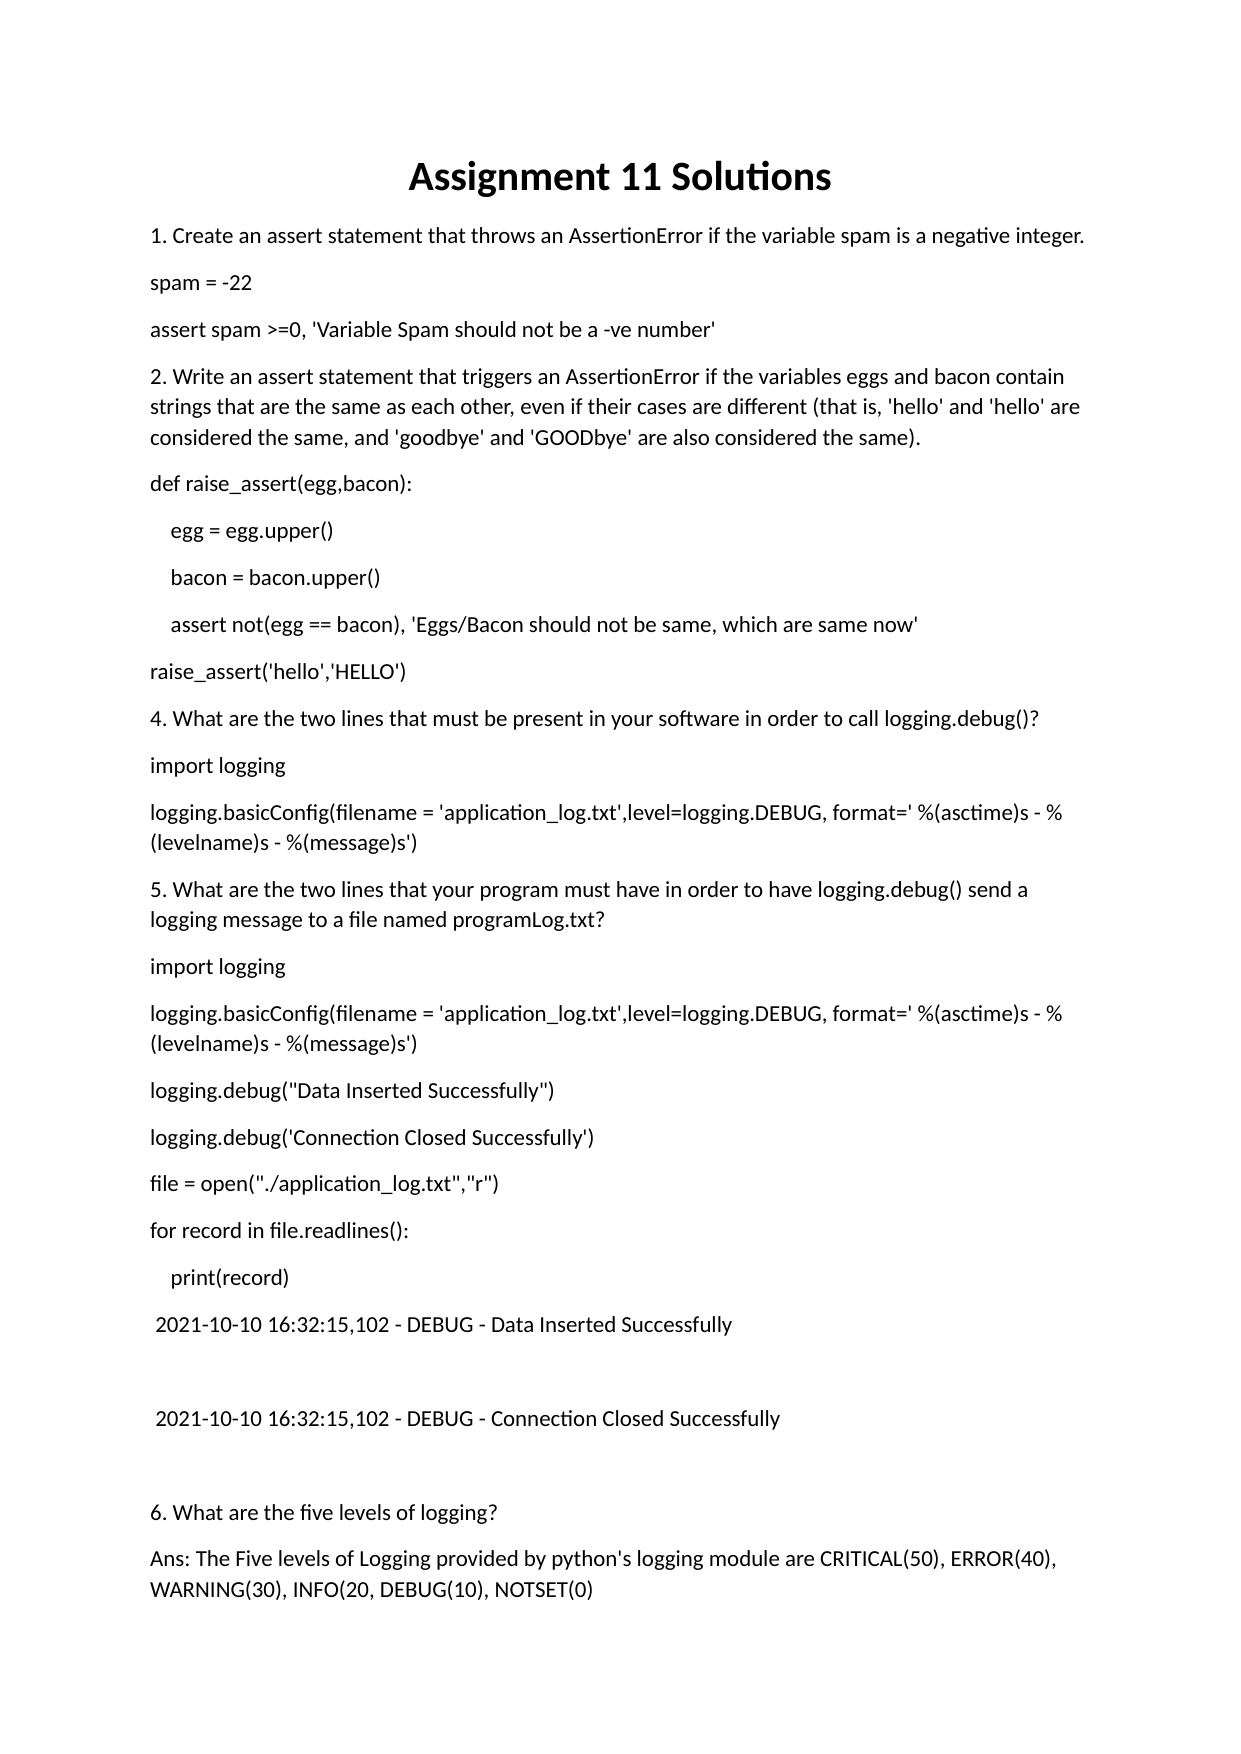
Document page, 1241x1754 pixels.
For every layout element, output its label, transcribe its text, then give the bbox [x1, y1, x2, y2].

text logging.basicConfig(filename = 'application_log.txt',level=logging.DEBUG, format=' %(asctime)s - %(levelname)s - %(message)s') [150, 999, 1090, 1057]
text logging.debug("Data Inserted Successfully") [150, 1076, 1090, 1104]
text import logging [150, 952, 1090, 980]
text assert spam >=0, 'Variable Spam should not be a -ve number' [150, 315, 1090, 343]
text 1. Create an assert statement that throws an AssertionError if the variable spam is a negative integer. [150, 222, 1090, 249]
text file = open("./application_log.txt","r") [150, 1169, 1090, 1197]
text print(record) [150, 1263, 1090, 1291]
text assert not(egg == bacon), 'Eggs/Bacon should not be same, which are same now' [150, 610, 1090, 638]
text def raise_assert(egg,bacon): [150, 469, 1090, 497]
text raise_assert('hello','HELLO') [150, 657, 1090, 685]
text logging.debug('Connection Closed Successfully') [150, 1123, 1090, 1151]
text for record in file.readlines(): [150, 1216, 1090, 1244]
text 2021-10-10 16:32:15,102 - DEBUG - Data Inserted Successfully [150, 1310, 1090, 1338]
text 6. What are the five levels of logging? [150, 1498, 1090, 1526]
text 2021-10-10 16:32:15,102 - DEBUG - Connection Closed Successfully [150, 1404, 1090, 1432]
text Assignment 11 Solutions [150, 150, 1090, 201]
text bacon = bacon.upper() [150, 563, 1090, 591]
text spam = -22 [150, 268, 1090, 296]
text 4. What are the two lines that must be present in your software in order to call logging.debug()? [150, 704, 1090, 732]
text import logging [150, 751, 1090, 779]
text 5. What are the two lines that your program must have in order to have logging.debug() send a logging message to a file named programLog.txt? [150, 875, 1090, 933]
text logging.basicConfig(filename = 'application_log.txt',level=logging.DEBUG, format=' %(asctime)s - %(levelname)s - %(message)s') [150, 798, 1090, 856]
text 2. Write an assert statement that triggers an AssertionError if the variables eggs and bacon contain strings that are the same as each other, even if their cases are different (that is, 'hello' and 'hello' are considered the same, and 'goodbye' and 'GOODbye' are also considered the same). [150, 362, 1090, 451]
text egg = egg.upper() [150, 516, 1090, 544]
text Ans: The Five levels of Logging provided by python's logging module are CRITICAL(50), ERROR(40), WARNING(30), INFO(20, DEBUG(10), NOTSET(0) [150, 1544, 1090, 1603]
